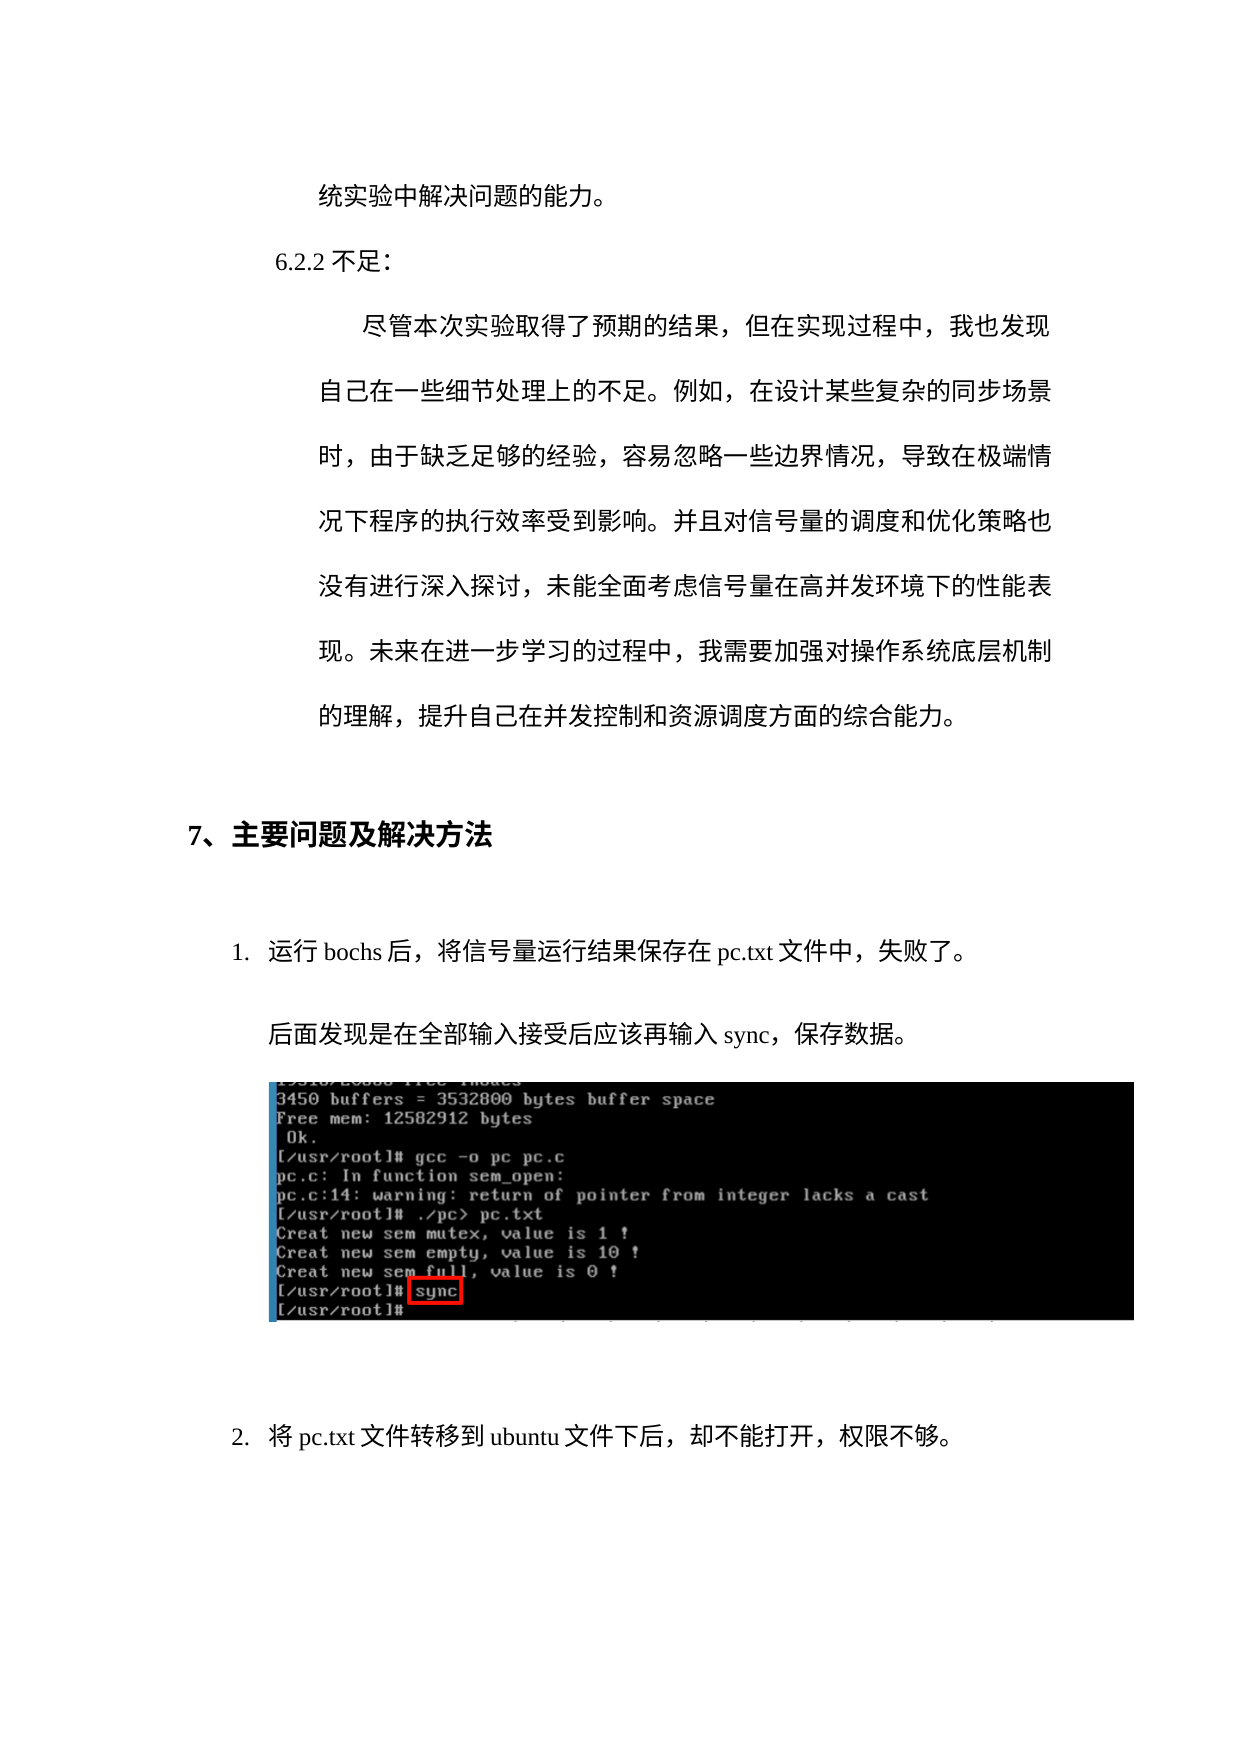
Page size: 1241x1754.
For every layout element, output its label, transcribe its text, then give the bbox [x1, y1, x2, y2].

text 尽管本次实验取得了预期的结果，但在实现过程中，我也发现自己在一些细节处理上的不足。例如，在设计某些复杂的同步场景时，由于缺乏足够的经验，容易忽略一些边界情况，导致在极端情况下程序的执行效率受到影响。并且对信号量的调度和优化策略也没有进行深入探讨，未能全面考虑信号量在高并发环境下的性能表现。未来在进一步学习的过程中，我需要加强对操作系统底层机制的理解，提升自己在并发控制和资源调度方面的综合能力。 [319, 292, 1053, 747]
picture [268, 1082, 1134, 1322]
list 运行bochs后，将信号量运行结果保存在pc.txt文件中，失败了。 [231, 917, 1053, 982]
subtitle 主要问题及解决方法 [187, 800, 1053, 865]
text 6.2.2 不足： [231, 227, 1053, 292]
list 将pc.txt文件转移到ubuntu文件下后，却不能打开，权限不够。 [231, 1402, 1053, 1467]
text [319, 162, 1053, 227]
list 后面发现是在全部输入接受后应该再输入sync，保存数据。 [269, 1000, 1053, 1065]
